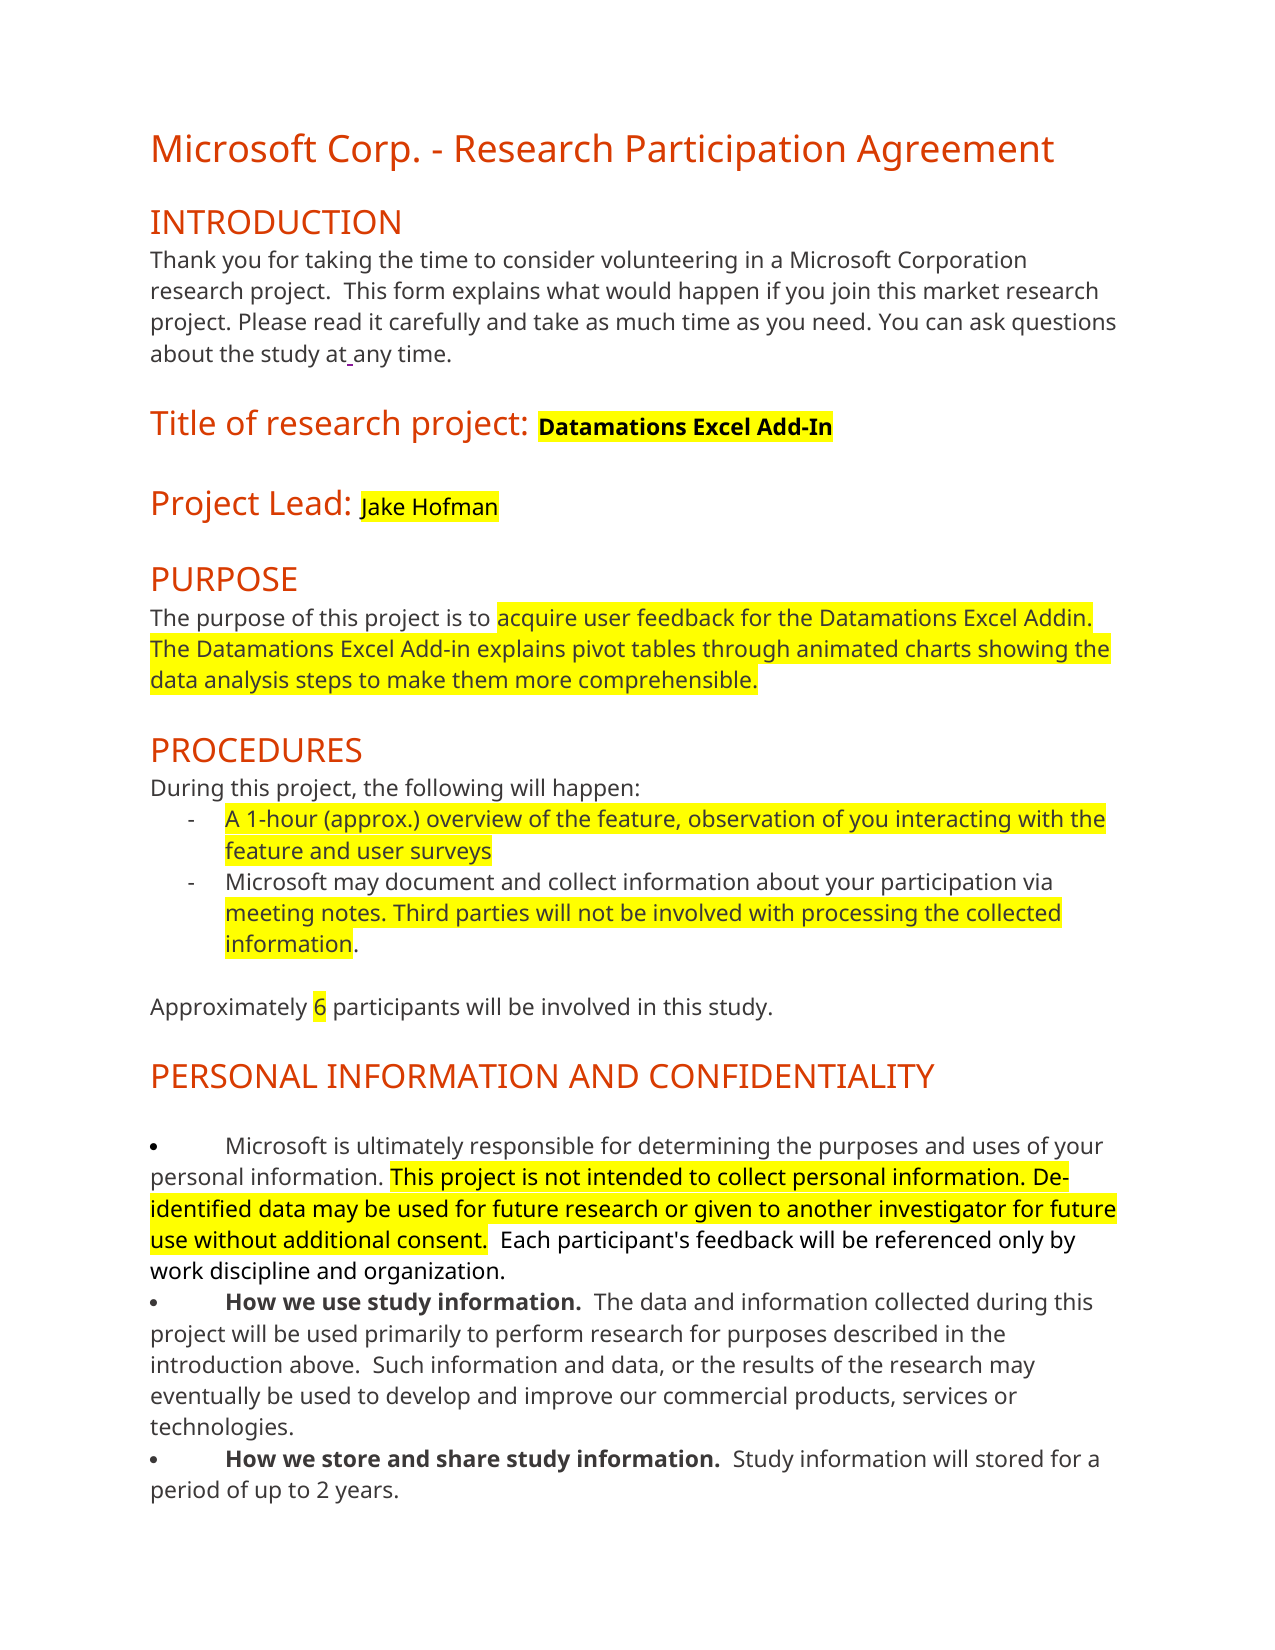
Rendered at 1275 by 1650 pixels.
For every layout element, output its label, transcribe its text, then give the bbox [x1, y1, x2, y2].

text PURPOSE [150, 556, 1125, 602]
text PROCEDURES [150, 727, 1125, 772]
list How we store and share study information. Study information will stored for a period of up to 2 years. [150, 1442, 1125, 1505]
list Microsoft is ultimately responsible for determining the purposes and uses of your personal information. This project is not intended to collect personal information. De-identified data may be used for future research or given to another investigator for future use without additional consent. Each participant's feedback will be referenced only by work discipline and organization. [150, 1130, 1125, 1286]
text INTRODUCTION [150, 198, 1125, 244]
list A 1-hour (approx.) overview of the feature, observation of you interacting with the feature and user surveys [187, 803, 1125, 866]
text Project Lead: Jake Hofman [150, 479, 1125, 525]
text PERSONAL INFORMATION AND CONFIDENTIALITY [150, 1053, 1125, 1099]
text Title of research project: Datamations Excel Add-In [150, 400, 1125, 446]
text Approximately 6 participants will be involved in this study. [326, 991, 1125, 1022]
list Microsoft may document and collect information about your participation via meeting notes. Third parties will not be involved with processing the collected information. [187, 866, 1125, 959]
text Microsoft Corp. - Research Participation Agreement [150, 122, 1125, 173]
list How we use study information. The data and information collected during this project will be used primarily to perform research for purposes described in the introduction above. Such information and data, or the results of the research may eventually be used to develop and improve our commercial products, services or technologies. [150, 1286, 1125, 1442]
text During this project, the following will happen: [150, 772, 1125, 803]
text Thank you for taking the time to consider volunteering in a Microsoft Corporation research project. This form explains what would happen if you join this market research project. Please read it carefully and take as much time as you need. You can ask questions about the study at any time. [150, 244, 1125, 369]
text Approximately 6 participants will be involved in this study. [150, 991, 313, 1022]
text The purpose of this project is to acquire user feedback for the Datamations Excel Addin. The Datamations Excel Add-in explains pivot tables through animated charts showing the data analysis steps to make them more comprehensible. [758, 602, 1125, 695]
